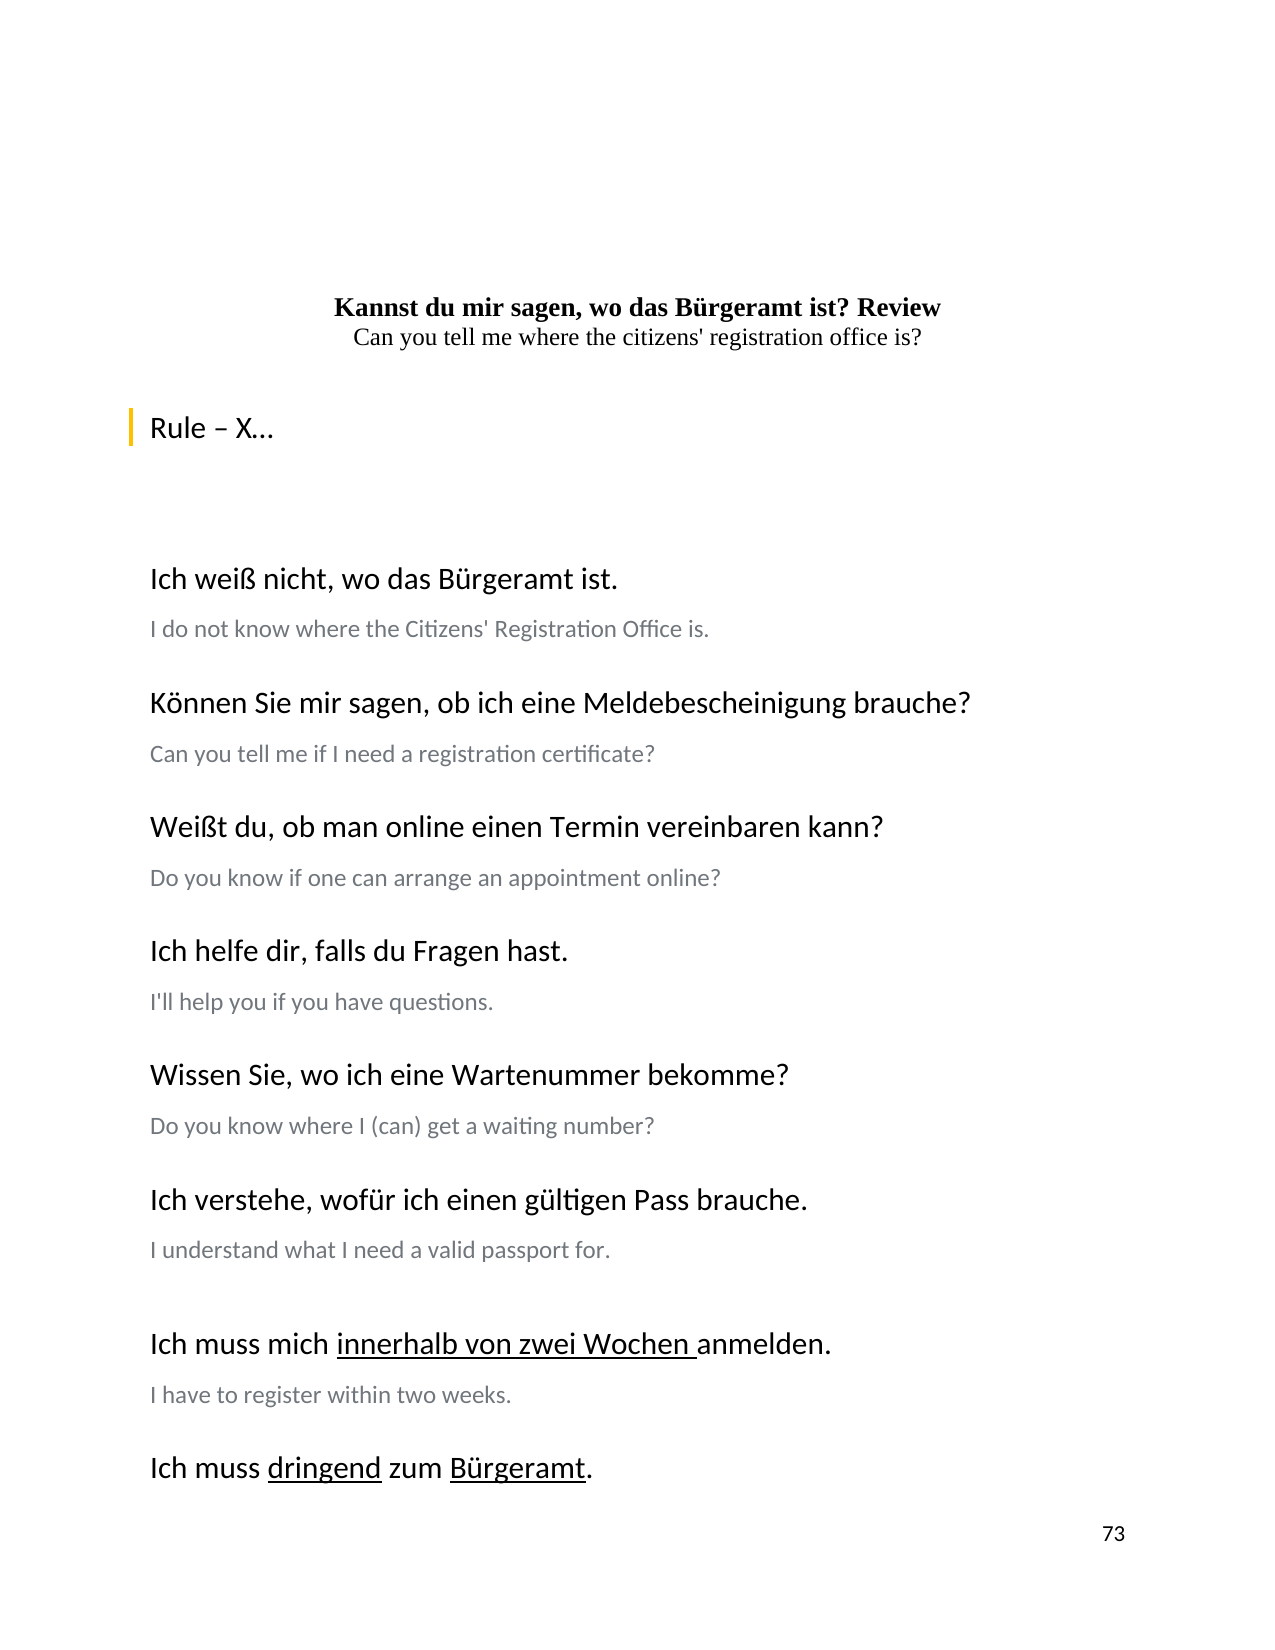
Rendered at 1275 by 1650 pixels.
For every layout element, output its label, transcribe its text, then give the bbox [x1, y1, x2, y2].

text Can you tell me where the citizens' registration office is? [150, 322, 1125, 351]
text Ich verstehe, wofür ich einen gültigen Pass brauche. [150, 1180, 1125, 1218]
text Ich helfe dir, falls du Fragen hast. [150, 931, 1125, 969]
text Rule – X… [150, 408, 1125, 446]
text I do not know where the Citizens' Registration Office is. [150, 614, 1125, 644]
text Do you know where I (can) get a waiting number? [150, 1110, 1125, 1141]
text I'll help you if you have questions. [150, 986, 1125, 1017]
text Kannst du mir sagen, wo das Bürgeramt ist? Review [150, 291, 1125, 322]
text I understand what I need a valid passport for. [150, 1234, 1125, 1265]
text Weißt du, ob man online einen Termin vereinbaren kann? [150, 807, 1125, 845]
text Können Sie mir sagen, ob ich eine Meldebescheinigung brauche? [150, 683, 1125, 721]
text I have to register within two weeks. [150, 1379, 1125, 1409]
text Do you know if one can arrange an appointment online? [150, 862, 1125, 892]
text Ich muss dringend zum Bürgeramt. [150, 1448, 1125, 1486]
text Ich muss mich innerhalb von zwei Wochen anmelden. [150, 1324, 1125, 1362]
text Wissen Sie, wo ich eine Wartenummer bekomme? [150, 1056, 1125, 1094]
text Ich weiß nicht, wo das Bürgeramt ist. [150, 559, 1125, 597]
text Can you tell me if I need a registration certificate? [150, 738, 1125, 768]
